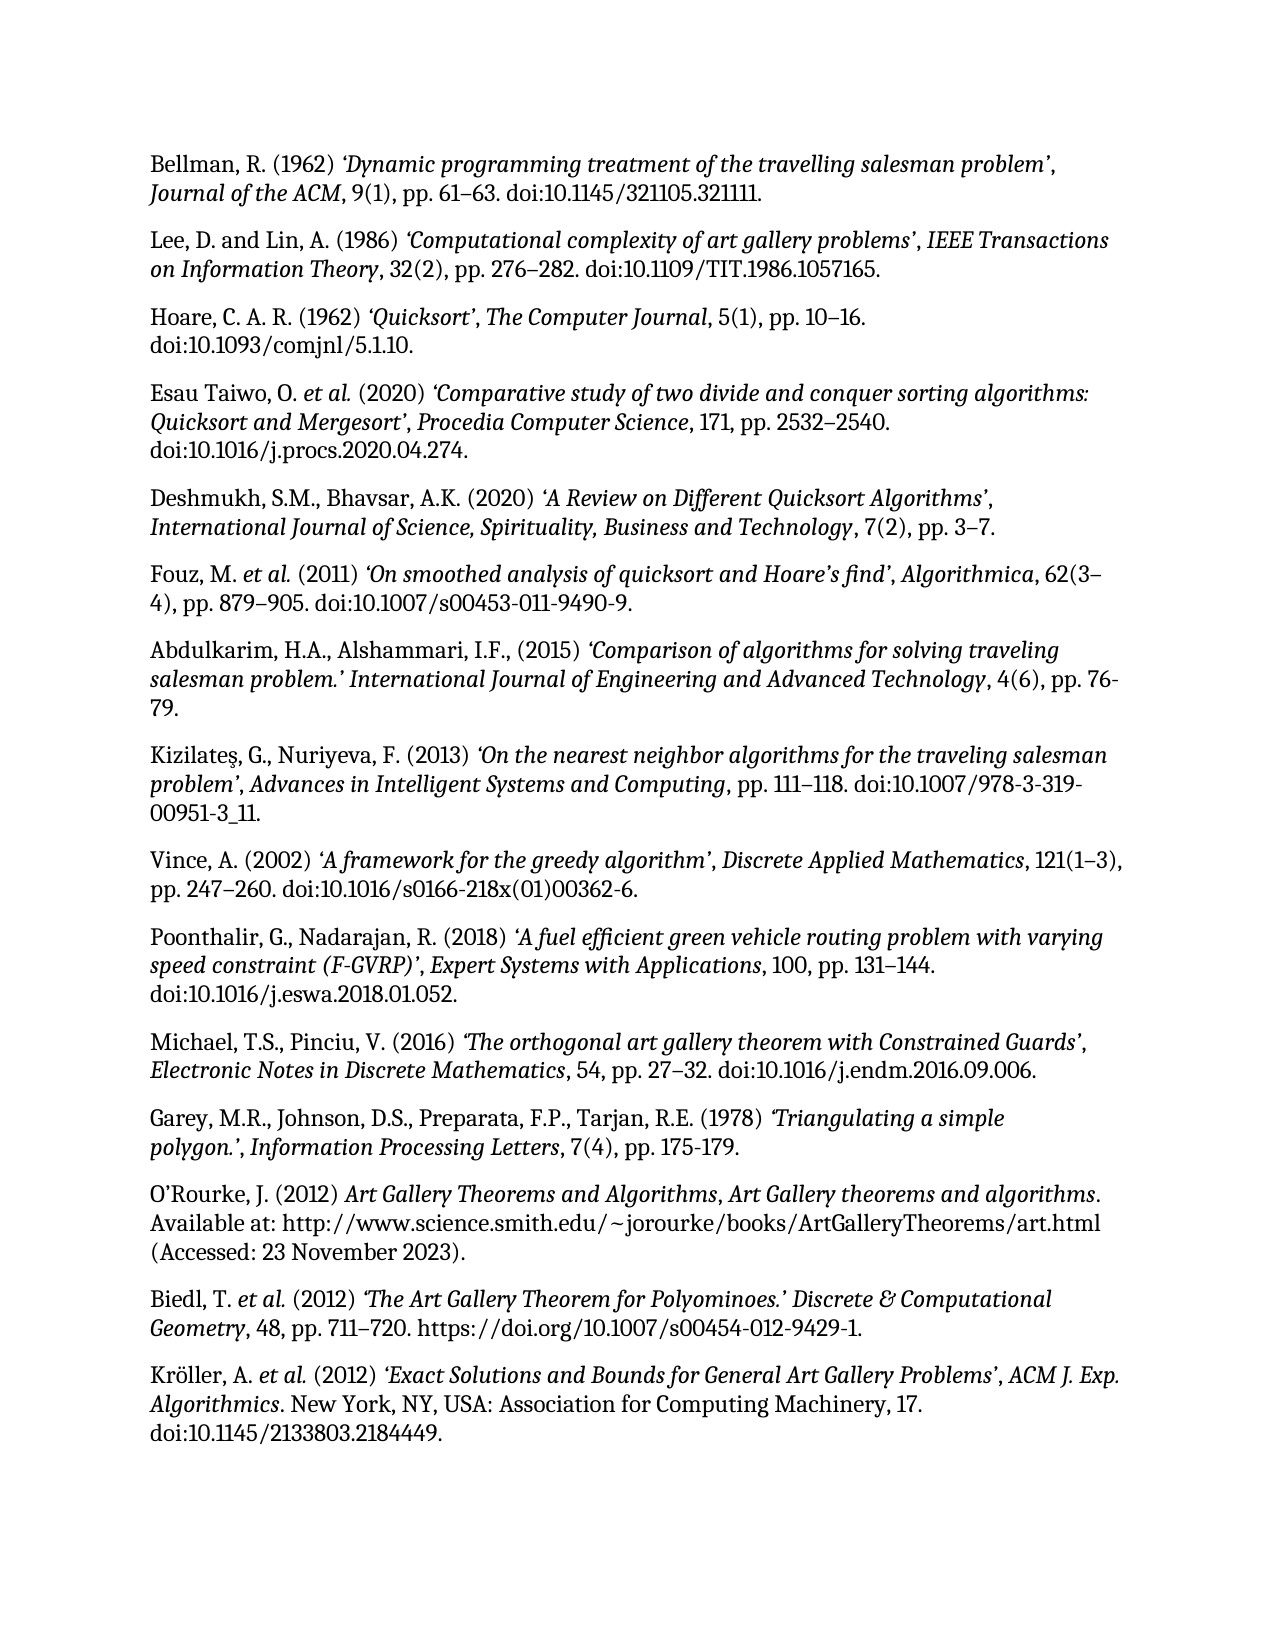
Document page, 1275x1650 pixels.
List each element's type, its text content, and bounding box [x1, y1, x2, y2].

text Poonthalir, G., Nadarajan, R. (2018) ‘A fuel efficient green vehicle routing problem with varying speed constraint (F-GVRP)’, Expert Systems with Applications, 100, pp. 131–144. doi:10.1016/j.eswa.2018.01.052. [150, 922, 1125, 1009]
text Lee, D. and Lin, A. (1986) ‘Computational complexity of art gallery problems’, IEEE Transactions on Information Theory, 32(2), pp. 276–282. doi:10.1109/TIT.1986.1057165. [150, 226, 1125, 284]
text Hoare, C. A. R. (1962) ‘Quicksort’, The Computer Journal, 5(1), pp. 10–16. doi:10.1093/comjnl/5.1.10. [150, 302, 1125, 360]
text Esau Taiwo, O. et al. (2020) ‘Comparative study of two divide and conquer sorting algorithms: Quicksort and Mergesort’, Procedia Computer Science, 171, pp. 2532–2540. doi:10.1016/j.procs.2020.04.274. [150, 379, 1125, 465]
text Fouz, M. et al. (2011) ‘On smoothed analysis of quicksort and Hoare’s find’, Algorithmica, 62(3–4), pp. 879–905. doi:10.1007/s00453-011-9490-9. [150, 560, 1125, 617]
text Garey, M.R., Johnson, D.S., Preparata, F.P., Tarjan, R.E. (1978) ‘Triangulating a simple polygon.’, Information Processing Letters, 7(4), pp. 175-179. [150, 1104, 1125, 1161]
text Michael, T.S., Pinciu, V. (2016) ‘The orthogonal art gallery theorem with Constrained Guards’, Electronic Notes in Discrete Mathematics, 54, pp. 27–32. doi:10.1016/j.endm.2016.09.006. [150, 1027, 1125, 1085]
text Kizilateş, G., Nuriyeva, F. (2013) ‘On the nearest neighbor algorithms for the traveling salesman problem’, Advances in Intelligent Systems and Computing, pp. 111–118. doi:10.1007/978-3-319-00951-3_11. [150, 741, 1125, 827]
text Biedl, T. et al. (2012) ‘The Art Gallery Theorem for Polyominoes.’ Discrete & Computational Geometry, 48, pp. 711–720. https://doi.org/10.1007/s00454-012-9429-1. [150, 1285, 1125, 1342]
text Bellman, R. (1962) ‘Dynamic programming treatment of the travelling salesman problem’, Journal of the ACM, 9(1), pp. 61–63. doi:10.1145/321105.321111. [150, 150, 1125, 207]
text O’Rourke, J. (2012) Art Gallery Theorems and Algorithms, Art Gallery theorems and algorithms. Available at: http://www.science.smith.edu/~jorourke/books/ArtGalleryTheorems/art.html (Accessed: 23 November 2023). [150, 1180, 1125, 1266]
text Kröller, A. et al. (2012) ‘Exact Solutions and Bounds for General Art Gallery Problems’, ACM J. Exp. Algorithmics. New York, NY, USA: Association for Computing Machinery, 17. doi:10.1145/2133803.2184449. [150, 1361, 1125, 1447]
text Vince, A. (2002) ‘A framework for the greedy algorithm’, Discrete Applied Mathematics, 121(1–3), pp. 247–260. doi:10.1016/s0166-218x(01)00362-6. [150, 846, 1125, 904]
text Deshmukh, S.M., Bhavsar, A.K. (2020) ‘A Review on Different Quicksort Algorithms’, International Journal of Science, Spirituality, Business and Technology, 7(2), pp. 3–7. [150, 484, 1125, 541]
text Abdulkarim, H.A., Alshammari, I.F., (2015) ‘Comparison of algorithms for solving traveling salesman problem.’ International Journal of Engineering and Advanced Technology, 4(6), pp. 76-79. [150, 636, 1125, 722]
